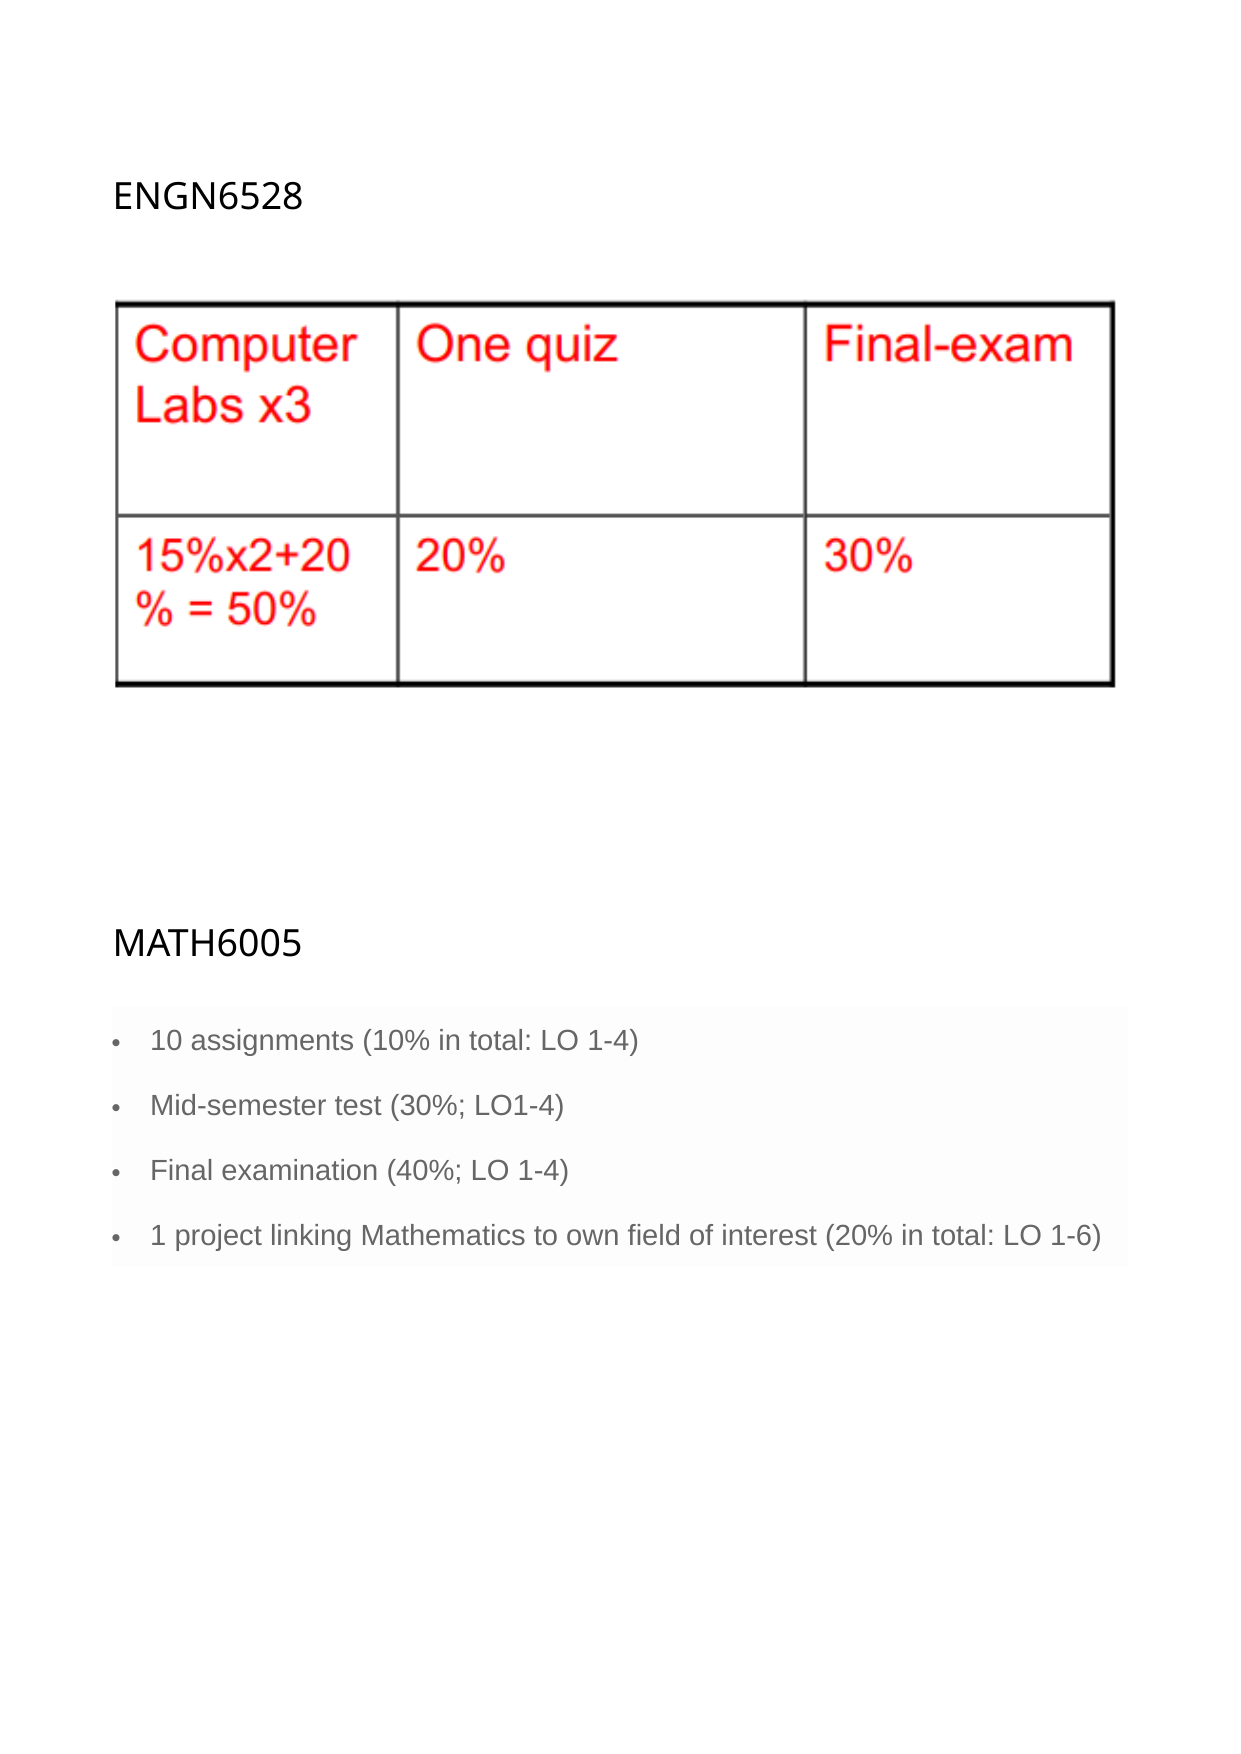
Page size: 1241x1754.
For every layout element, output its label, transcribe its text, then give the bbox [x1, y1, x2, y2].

list 1 project linking Mathematics to own field of interest (20% in total: LO 1-6) [112, 1202, 1128, 1267]
text ENGN6528 [112, 162, 1128, 227]
list Final examination (40%; LO 1-4) [112, 1137, 1128, 1202]
picture [115, 292, 1125, 705]
list Mid-semester test (30%; LO1-4) [112, 1072, 1128, 1137]
text MATH6005 [112, 909, 1128, 974]
list 10 assignments (10% in total: LO 1-4) [112, 1007, 1128, 1072]
